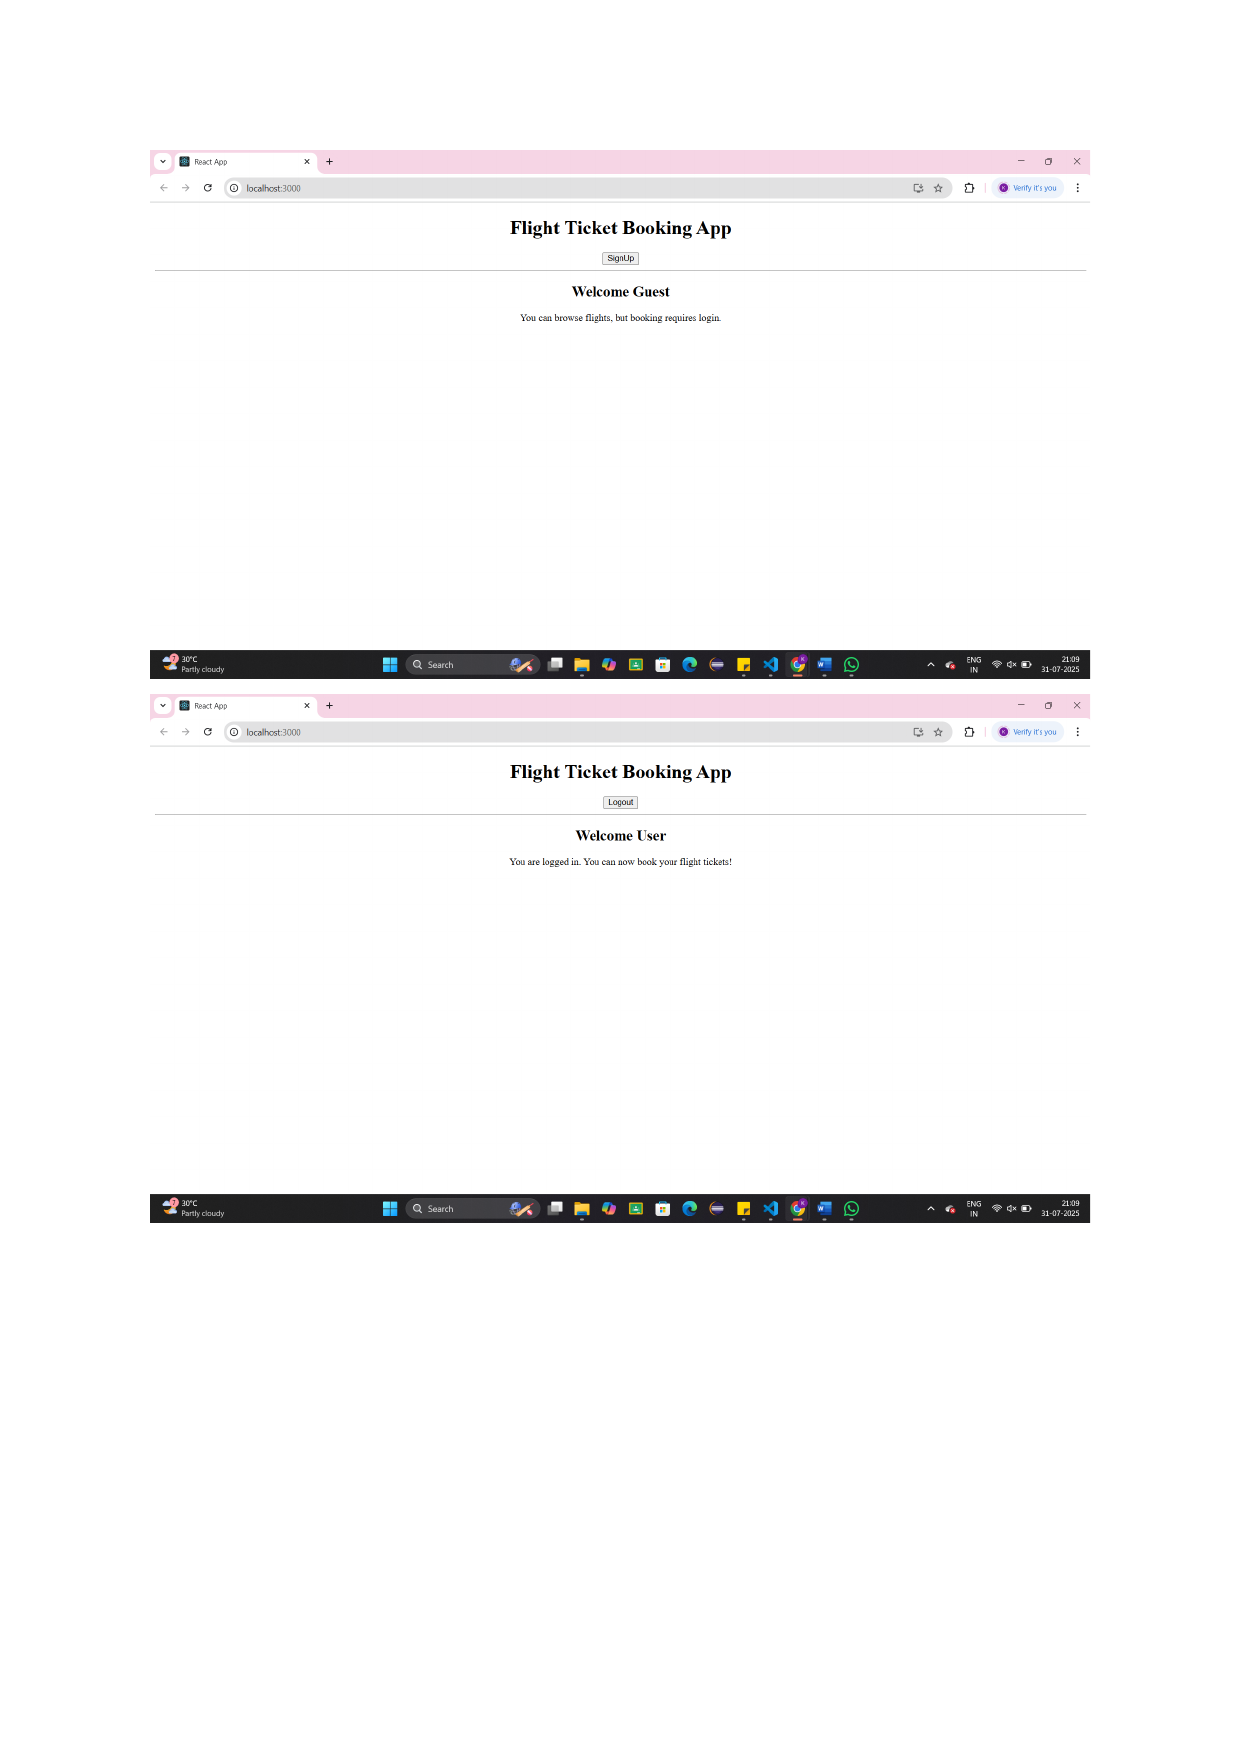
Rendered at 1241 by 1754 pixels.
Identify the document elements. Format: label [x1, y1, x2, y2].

picture [150, 694, 1091, 1223]
picture [150, 150, 1091, 679]
